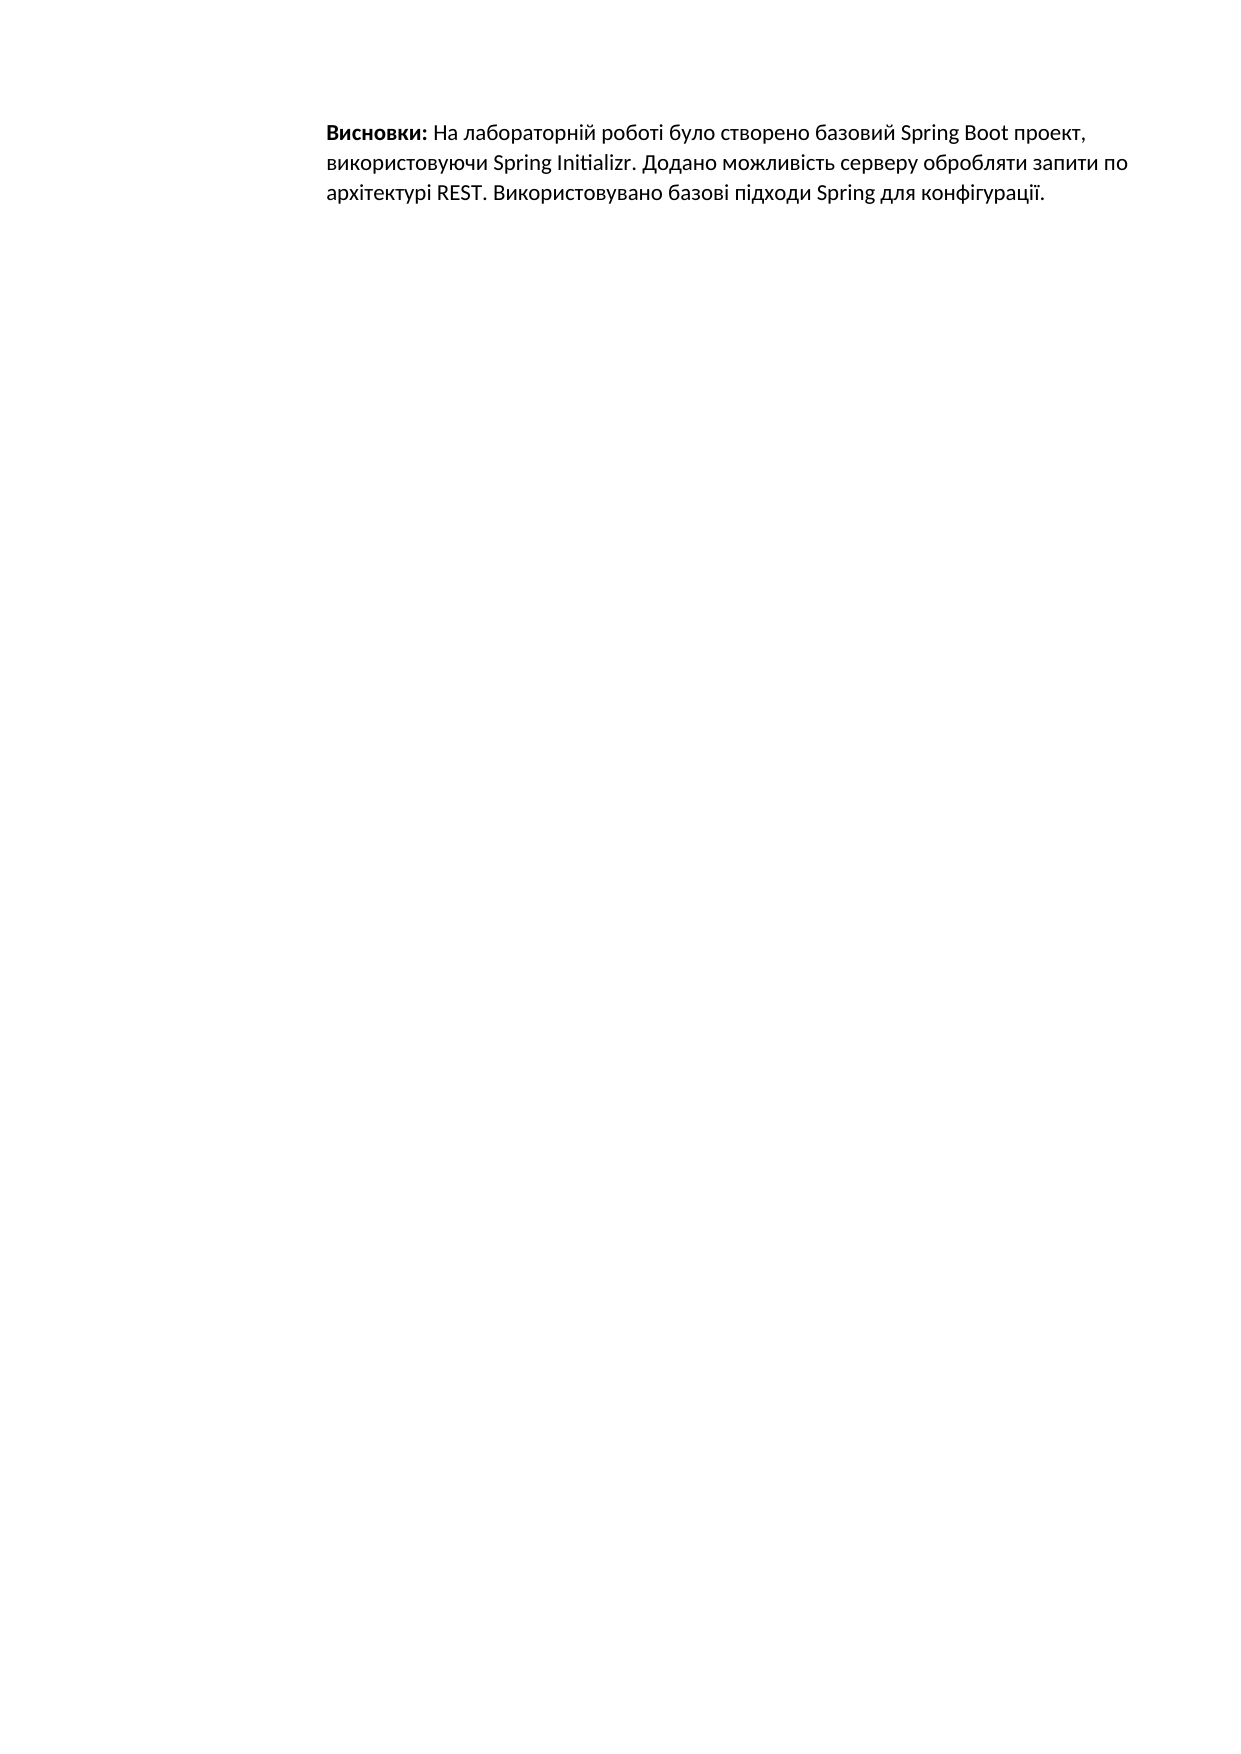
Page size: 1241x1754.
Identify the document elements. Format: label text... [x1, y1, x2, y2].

text Висновки: На лабораторній роботі було створено базовий Spring Boot проект, використовуючи Spring Initializr. Додано можливість серверу обробляти запити по архітектурі REST. Використовувано базові підходи Spring для конфігурації. [326, 118, 1152, 207]
